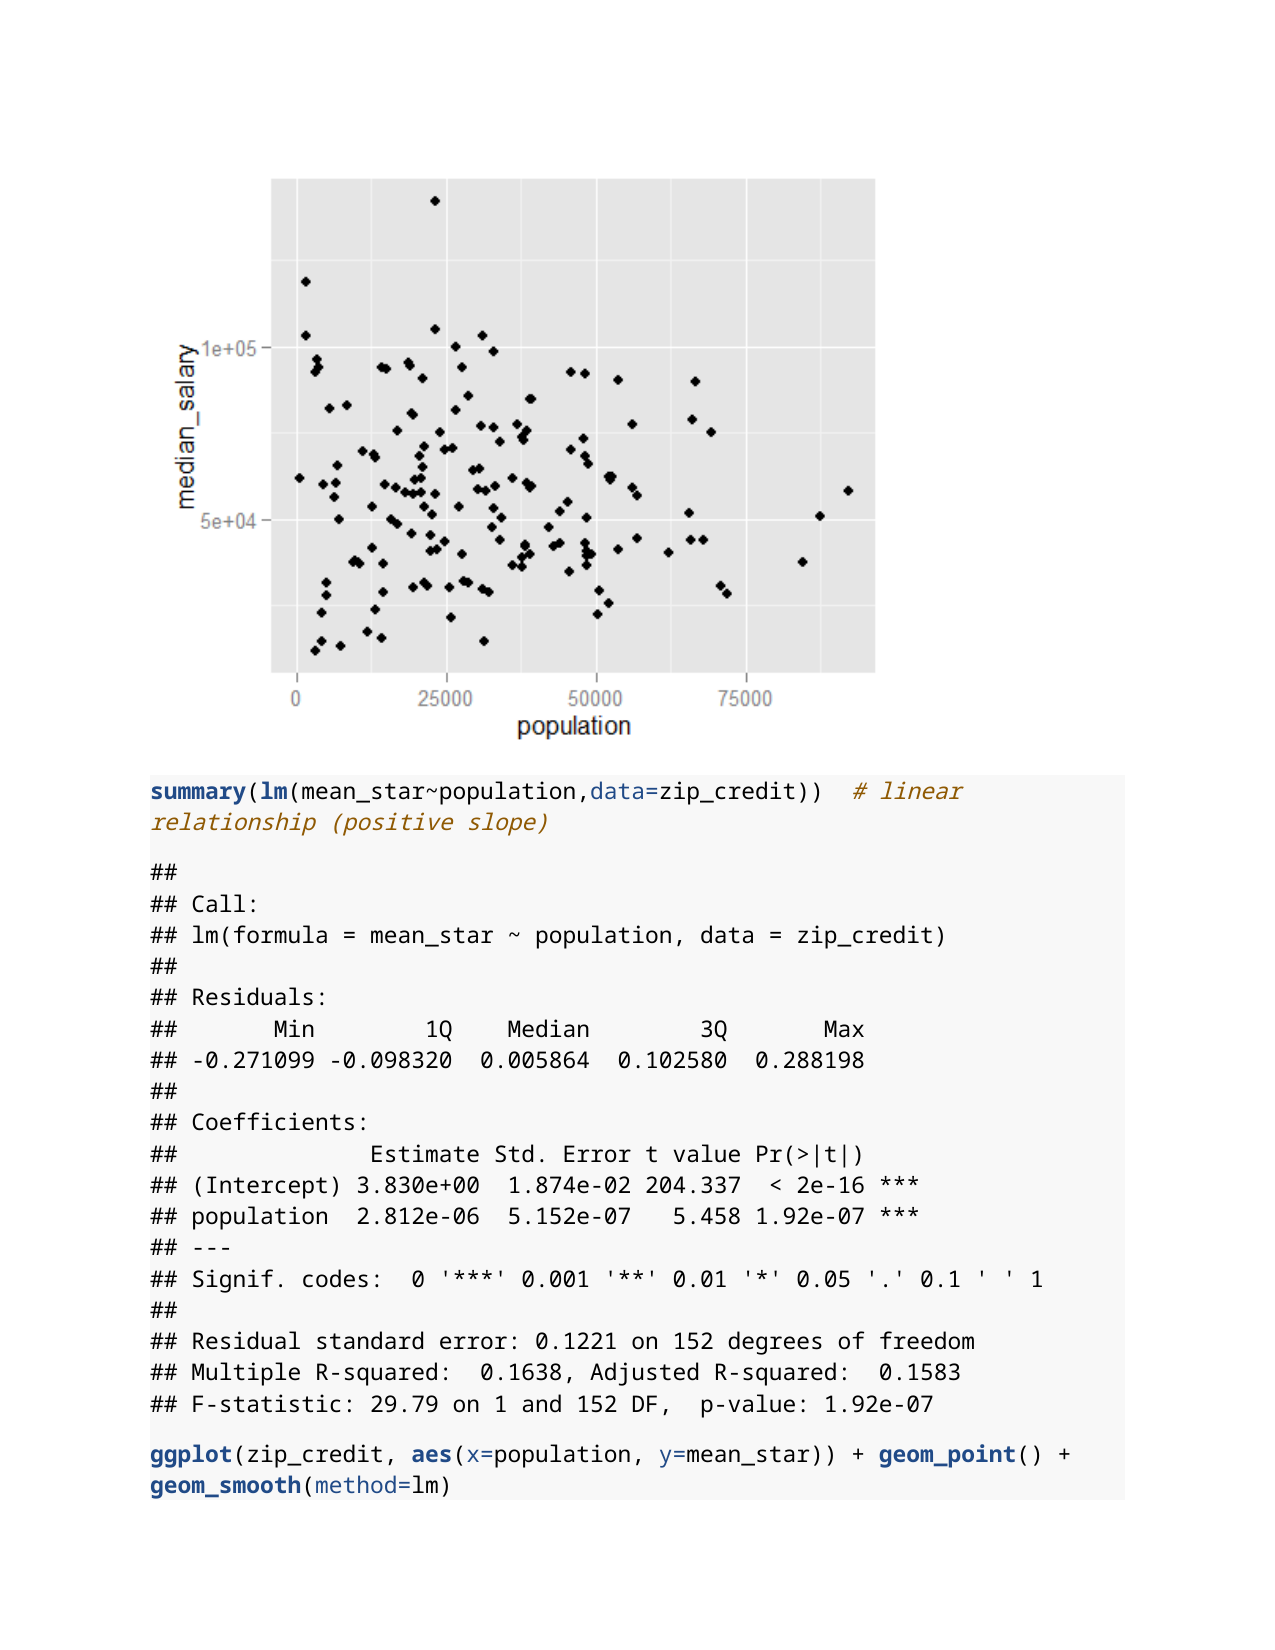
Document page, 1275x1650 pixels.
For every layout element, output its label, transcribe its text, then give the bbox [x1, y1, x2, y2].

text ## ## Call: ## lm(formula = mean_star ~ population, data = zip_credit) ## ## Residuals: ## Min 1Q Median 3Q Max ## -0.271099 -0.098320 0.005864 0.102580 0.288198 ## ## Coefficients: ## Estimate Std. Error t value Pr(>|t|) ## (Intercept) 3.830e+00 1.874e-02 204.337 < 2e-16 *** ## population 2.812e-06 5.152e-07 5.458 1.92e-07 *** ## --- ## Signif. codes: 0 '***' 0.001 '**' 0.01 '*' 0.05 '.' 0.1 ' ' 1 ## ## Residual standard error: 0.1221 on 152 degrees of freedom ## Multiple R-squared: 0.1638, Adjusted R-squared: 0.1583 ## F-statistic: 29.79 on 1 and 152 DF, p-value: 1.92e-07 [150, 856, 1125, 1419]
picture [150, 150, 907, 757]
text summary(lm(mean_star~population,data=zip_credit)) # linear relationship (positive slope) [549, 775, 1125, 837]
text ggplot(zip_credit, aes(x=population, y=mean_star)) + geom_point() + geom_smooth(method=lm) [150, 1437, 1125, 1500]
